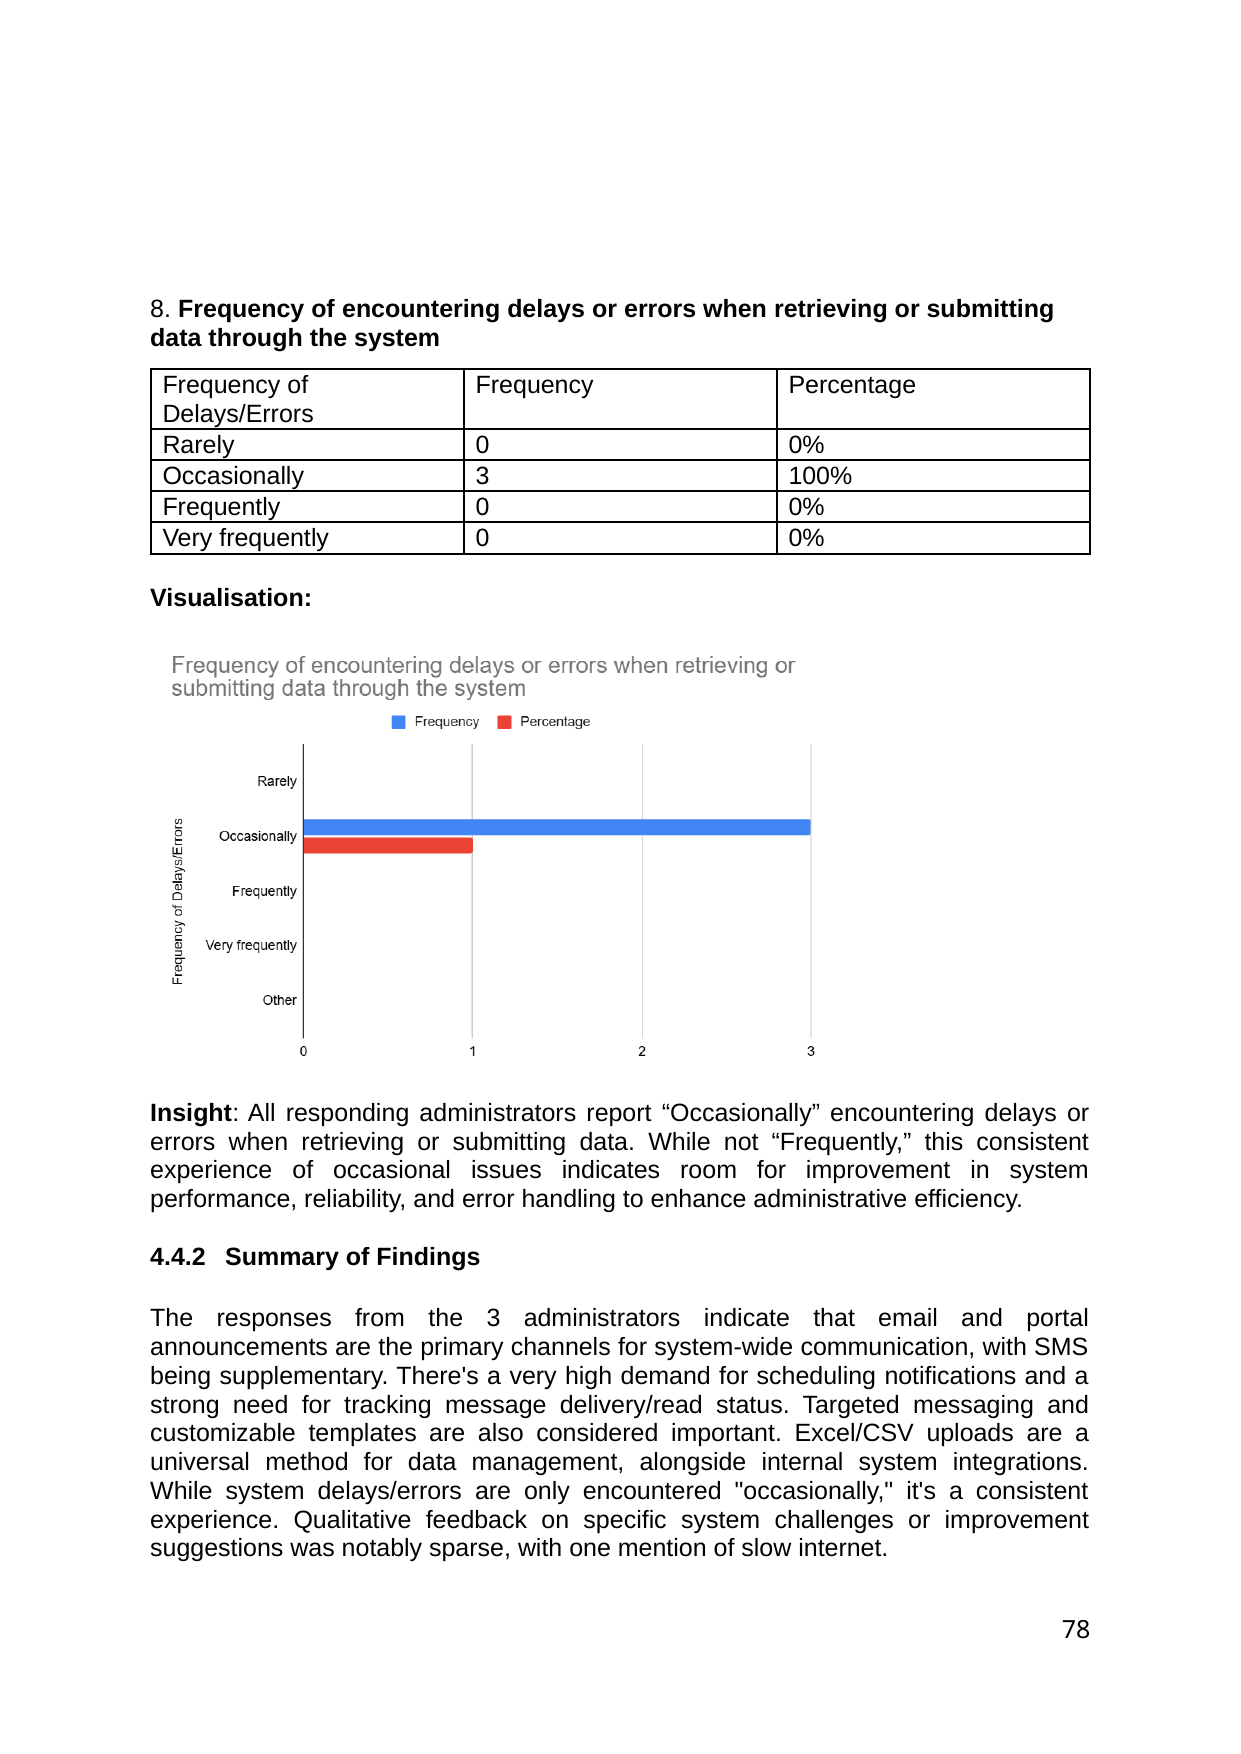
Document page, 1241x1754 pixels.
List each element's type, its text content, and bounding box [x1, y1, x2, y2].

table_cell Very frequently [152, 523, 463, 552]
picture [150, 633, 830, 1077]
table_cell Frequently [152, 492, 463, 521]
table_cell 0% [778, 492, 1089, 521]
table_cell 0% [778, 430, 1089, 459]
table_cell 100% [778, 461, 1089, 490]
table_cell Rarely [152, 430, 463, 459]
text 8. Frequency of encountering delays or errors when retrieving or submitting data through the system [150, 294, 1090, 351]
table_cell 0 [465, 430, 776, 459]
text Visualisation: [150, 583, 1090, 612]
table_cell 0% [778, 523, 1089, 552]
subtitle Summary of Findings [150, 1242, 1090, 1270]
table_header Frequency of Delays/Errors [152, 370, 463, 427]
text Insight: All responding administrators report “Occasionally” encountering delays or errors when retrieving or submitting data. While not “Frequently,” this consistent experience of occasional issues indicates room for improvement in system performance, reliability, and error handling to enhance administrative efficiency. [150, 1098, 1090, 1213]
table_cell 0 [465, 492, 776, 521]
table_cell 3 [465, 461, 776, 490]
table_cell Occasionally [152, 461, 463, 490]
table_header Frequency [465, 370, 776, 427]
table_cell 0 [465, 523, 776, 552]
table_header Percentage [778, 370, 1089, 427]
